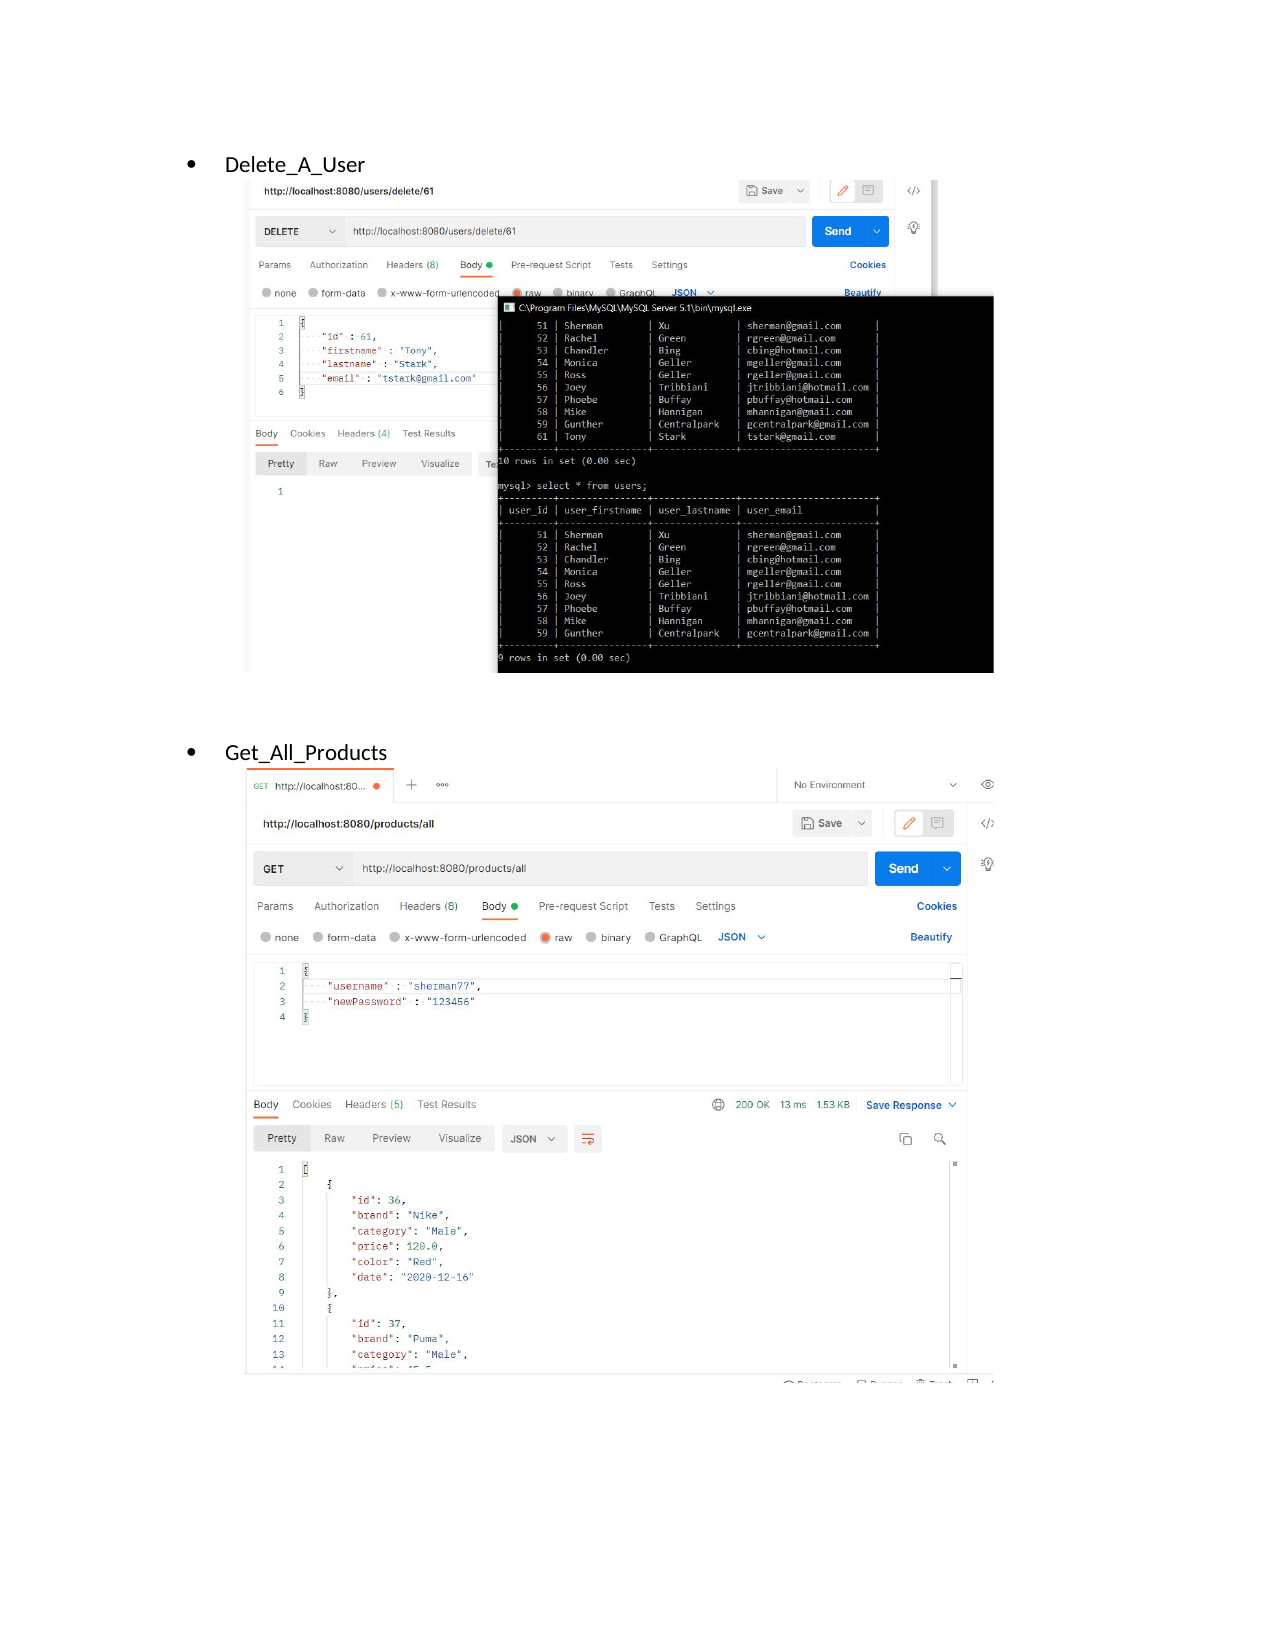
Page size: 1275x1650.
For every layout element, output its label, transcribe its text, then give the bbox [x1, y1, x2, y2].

list Get_All_Products [187, 738, 1125, 1382]
list Delete_A_User [187, 150, 1125, 672]
